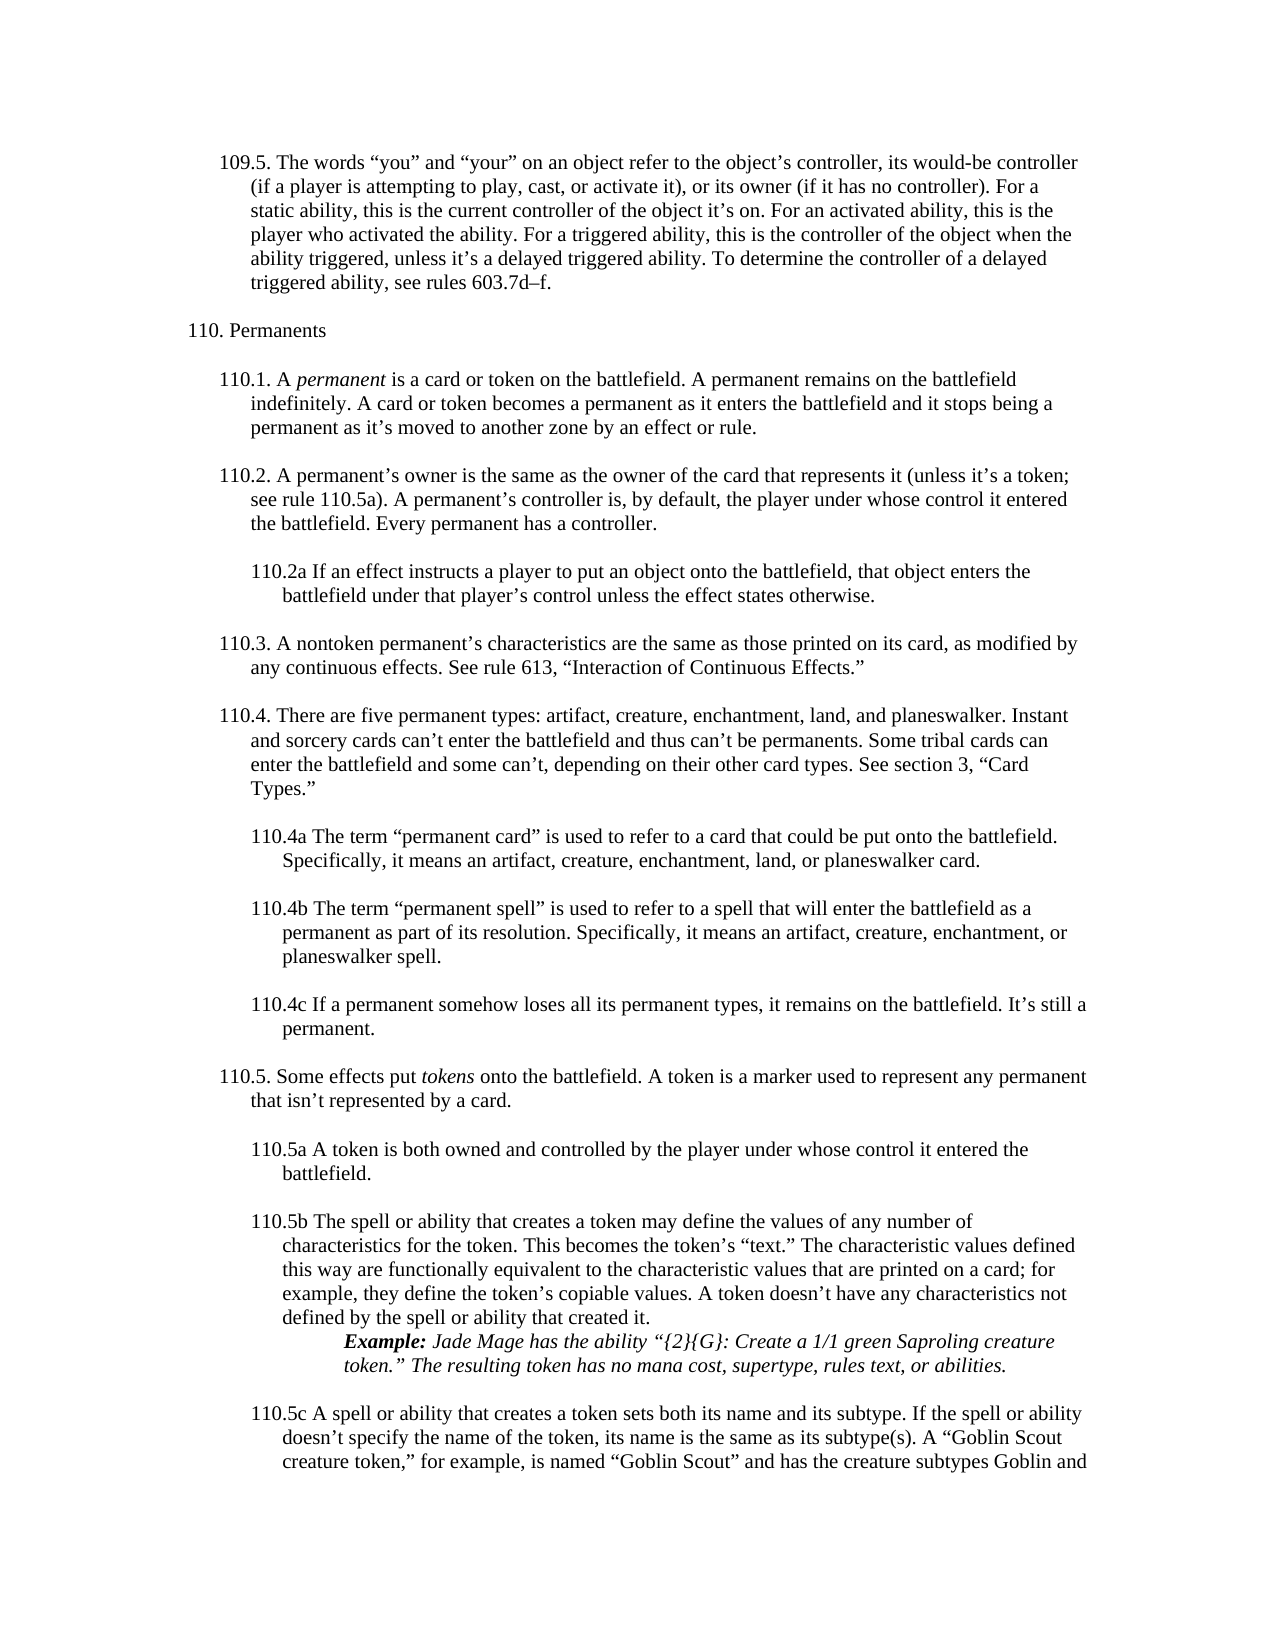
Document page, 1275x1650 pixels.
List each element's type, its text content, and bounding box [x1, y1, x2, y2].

text 110.5b The spell or ability that creates a token may define the values of any number of characteristics for the token. This becomes the token’s “text.” The characteristic values defined this way are functionally equivalent to the characteristic values that are printed on a card; for example, they define the token’s copiable values. A token doesn’t have any characteristics not defined by the spell or ability that created it. [251, 1209, 1087, 1329]
text 109.5. The words “you” and “your” on an object refer to the object’s controller, its would-be controller (if a player is attempting to play, cast, or activate it), or its owner (if it has no controller). For a static ability, this is the current controller of the object it’s on. For an activated ability, this is the player who activated the ability. For a triggered ability, this is the controller of the object when the ability triggered, unless it’s a delayed triggered ability. To determine the controller of a delayed triggered ability, see rules 603.7d–f. [219, 150, 1087, 294]
text 110.3. A nontoken permanent’s characteristics are the same as those printed on its card, as modified by any continuous effects. See rule 613, “Interaction of Continuous Effects.” [219, 631, 1087, 679]
text 110.2a If an effect instructs a player to put an object onto the battlefield, that object enters the battlefield under that player’s control unless the effect states otherwise. [251, 559, 1087, 607]
text 110.5. Some effects put tokens onto the battlefield. A token is a marker used to represent any permanent that isn’t represented by a card. [219, 1064, 1087, 1112]
text 110. Permanents [187, 318, 1087, 342]
text 110.5a A token is both owned and controlled by the player under whose control it entered the battlefield. [251, 1137, 1087, 1185]
text 110.1. A permanent is a card or token on the battlefield. A permanent remains on the battlefield indefinitely. A card or token becomes a permanent as it enters the battlefield and it stops being a permanent as it’s moved to another zone by an effect or rule. [219, 367, 1087, 439]
text 110.2. A permanent’s owner is the same as the owner of the card that represents it (unless it’s a token; see rule 110.5a). A permanent’s controller is, by default, the player under whose control it entered the battlefield. Every permanent has a controller. [219, 463, 1087, 535]
text 110.4b The term “permanent spell” is used to refer to a spell that will enter the battlefield as a permanent as part of its resolution. Specifically, it means an artifact, creature, enchantment, or planeswalker spell. [251, 896, 1087, 968]
text 110.4a The term “permanent card” is used to refer to a card that could be put onto the battlefield. Specifically, it means an artifact, creature, enchantment, land, or planeswalker card. [251, 824, 1087, 872]
text 110.4. There are five permanent types: artifact, creature, enchantment, land, and planeswalker. Instant and sorcery cards can’t enter the battlefield and thus can’t be permanents. Some tribal cards can enter the battlefield and some can’t, depending on their other card types. See section 3, “Card Types.” [219, 703, 1087, 800]
text 110.4c If a permanent somehow loses all its permanent types, it remains on the battlefield. It’s still a permanent. [251, 992, 1087, 1040]
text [251, 1401, 1087, 1473]
text Example: Jade Mage has the ability “{2}{G}: Create a 1/1 green Saproling creature token.” The resulting token has no mana cost, supertype, rules text, or abilities. [343, 1329, 1087, 1377]
